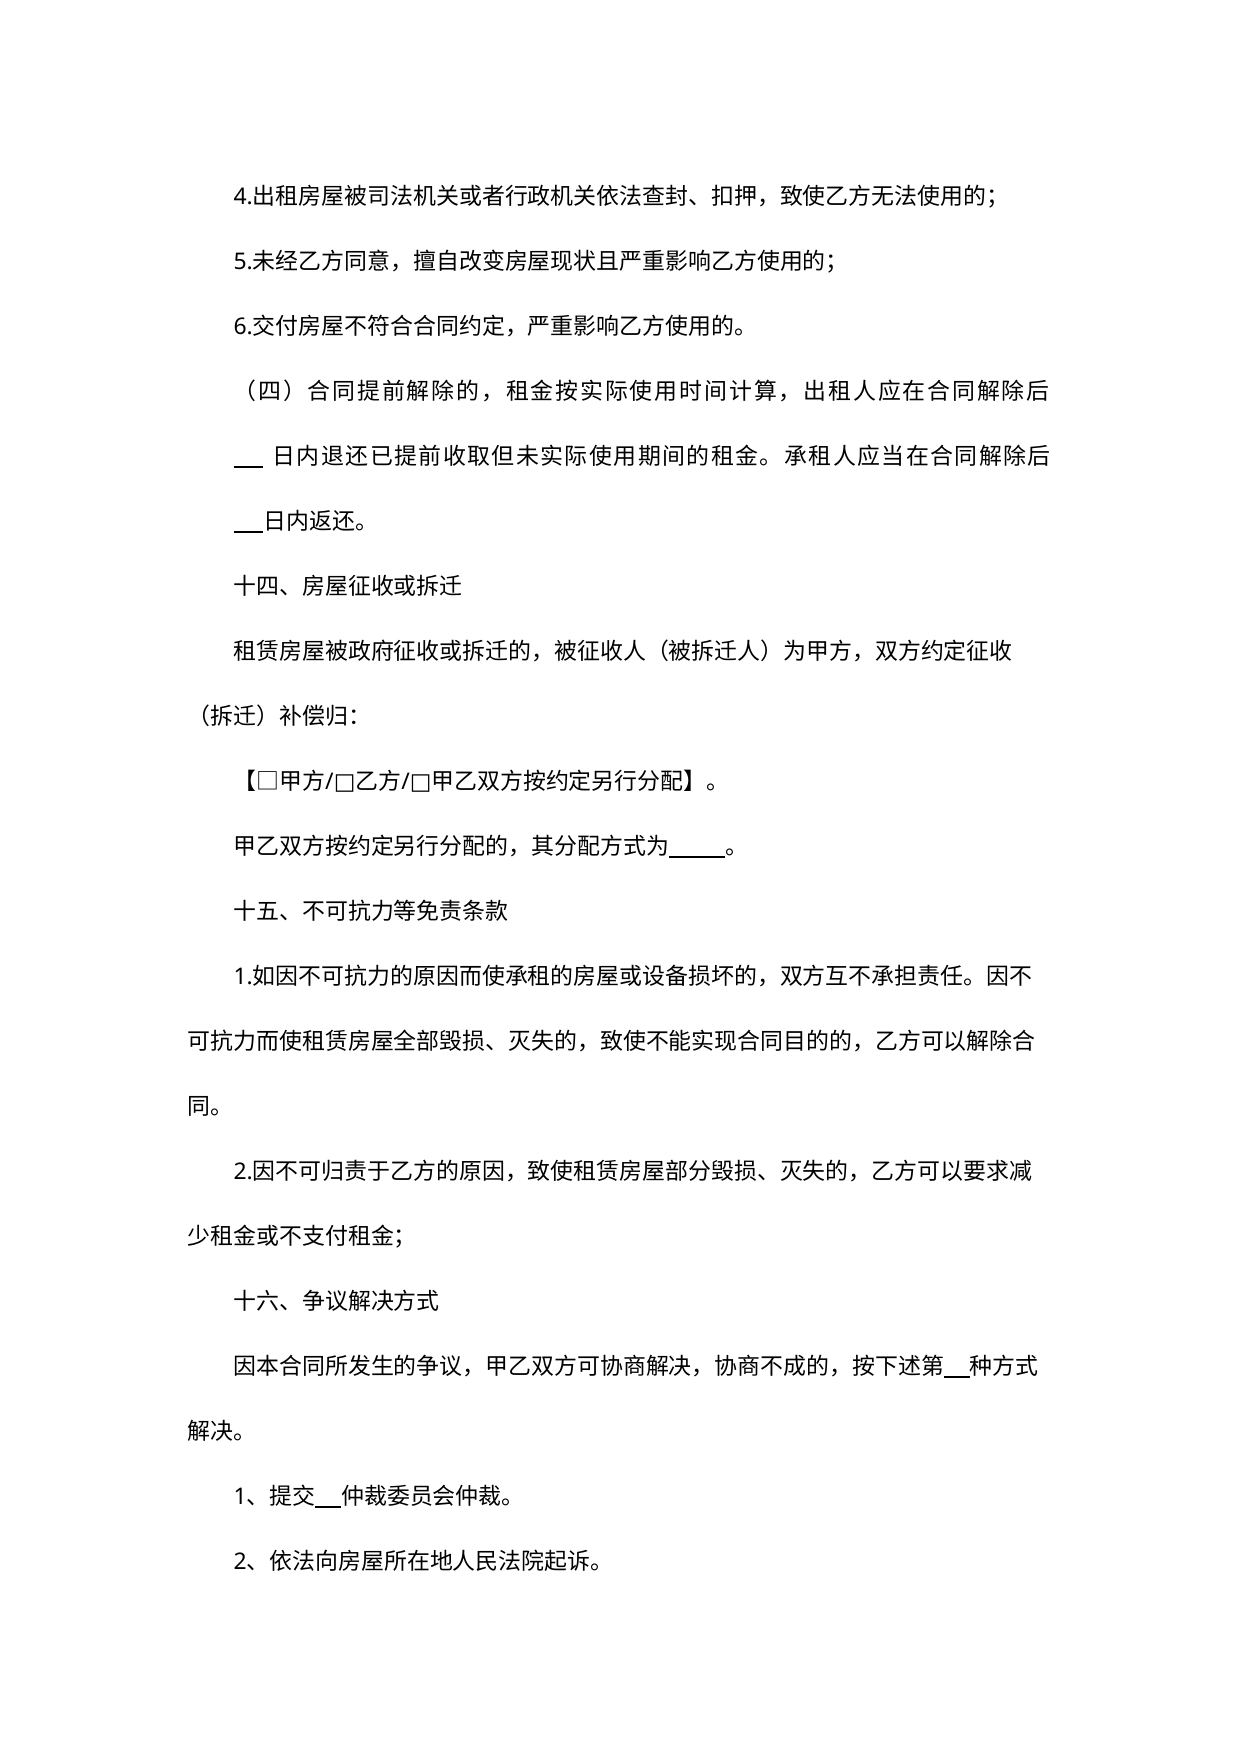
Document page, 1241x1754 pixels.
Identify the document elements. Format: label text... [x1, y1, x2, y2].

text 5.未经乙方同意，擅自改变房屋现状且严重影响乙方使用的； [187, 227, 1053, 292]
text 2.因不可归责于乙方的原因，致使租赁房屋部分毁损、灭失的，乙方可以要求减少租金或不支付租金； [187, 1137, 1053, 1267]
text 日内退还已提前收取但未实际使用期间的租金。承租人应当在合同解除后 [187, 422, 1053, 487]
text 2、依法向房屋所在地人民法院起诉。 [187, 1527, 1053, 1592]
text 因本合同所发生的争议，甲乙双方可协商解决，协商不成的，按下述第 种方式解决。 [187, 1332, 1053, 1462]
text 6.交付房屋不符合合同约定，严重影响乙方使用的。 [187, 292, 1053, 357]
text 1、提交 仲裁委员会仲裁。 [187, 1462, 1053, 1527]
text 1.如因不可抗力的原因而使承租的房屋或设备损坏的，双方互不承担责任。因不可抗力而使租赁房屋全部毁损、灭失的，致使不能实现合同目的的，乙方可以解除合同。 [187, 942, 1053, 1137]
text （四）合同提前解除的，租金按实际使用时间计算，出租人应在合同解除后 [187, 357, 1053, 422]
text 十五、不可抗力等免责条款 [187, 877, 1053, 942]
text 甲乙双方按约定另行分配的，其分配方式为 。 [187, 812, 1053, 877]
text 日内返还。 [187, 487, 1053, 552]
text 租赁房屋被政府征收或拆迁的，被征收人（被拆迁人）为甲方，双方约定征收（拆迁）补偿归： [187, 617, 1053, 747]
text 【□甲方/□乙方/□甲乙双方按约定另行分配】。 [187, 747, 1053, 812]
text 十四、房屋征收或拆迁 [187, 552, 1053, 617]
text 4.出租房屋被司法机关或者行政机关依法查封、扣押，致使乙方无法使用的； [187, 162, 1053, 227]
text 十六、争议解决方式 [187, 1267, 1053, 1332]
